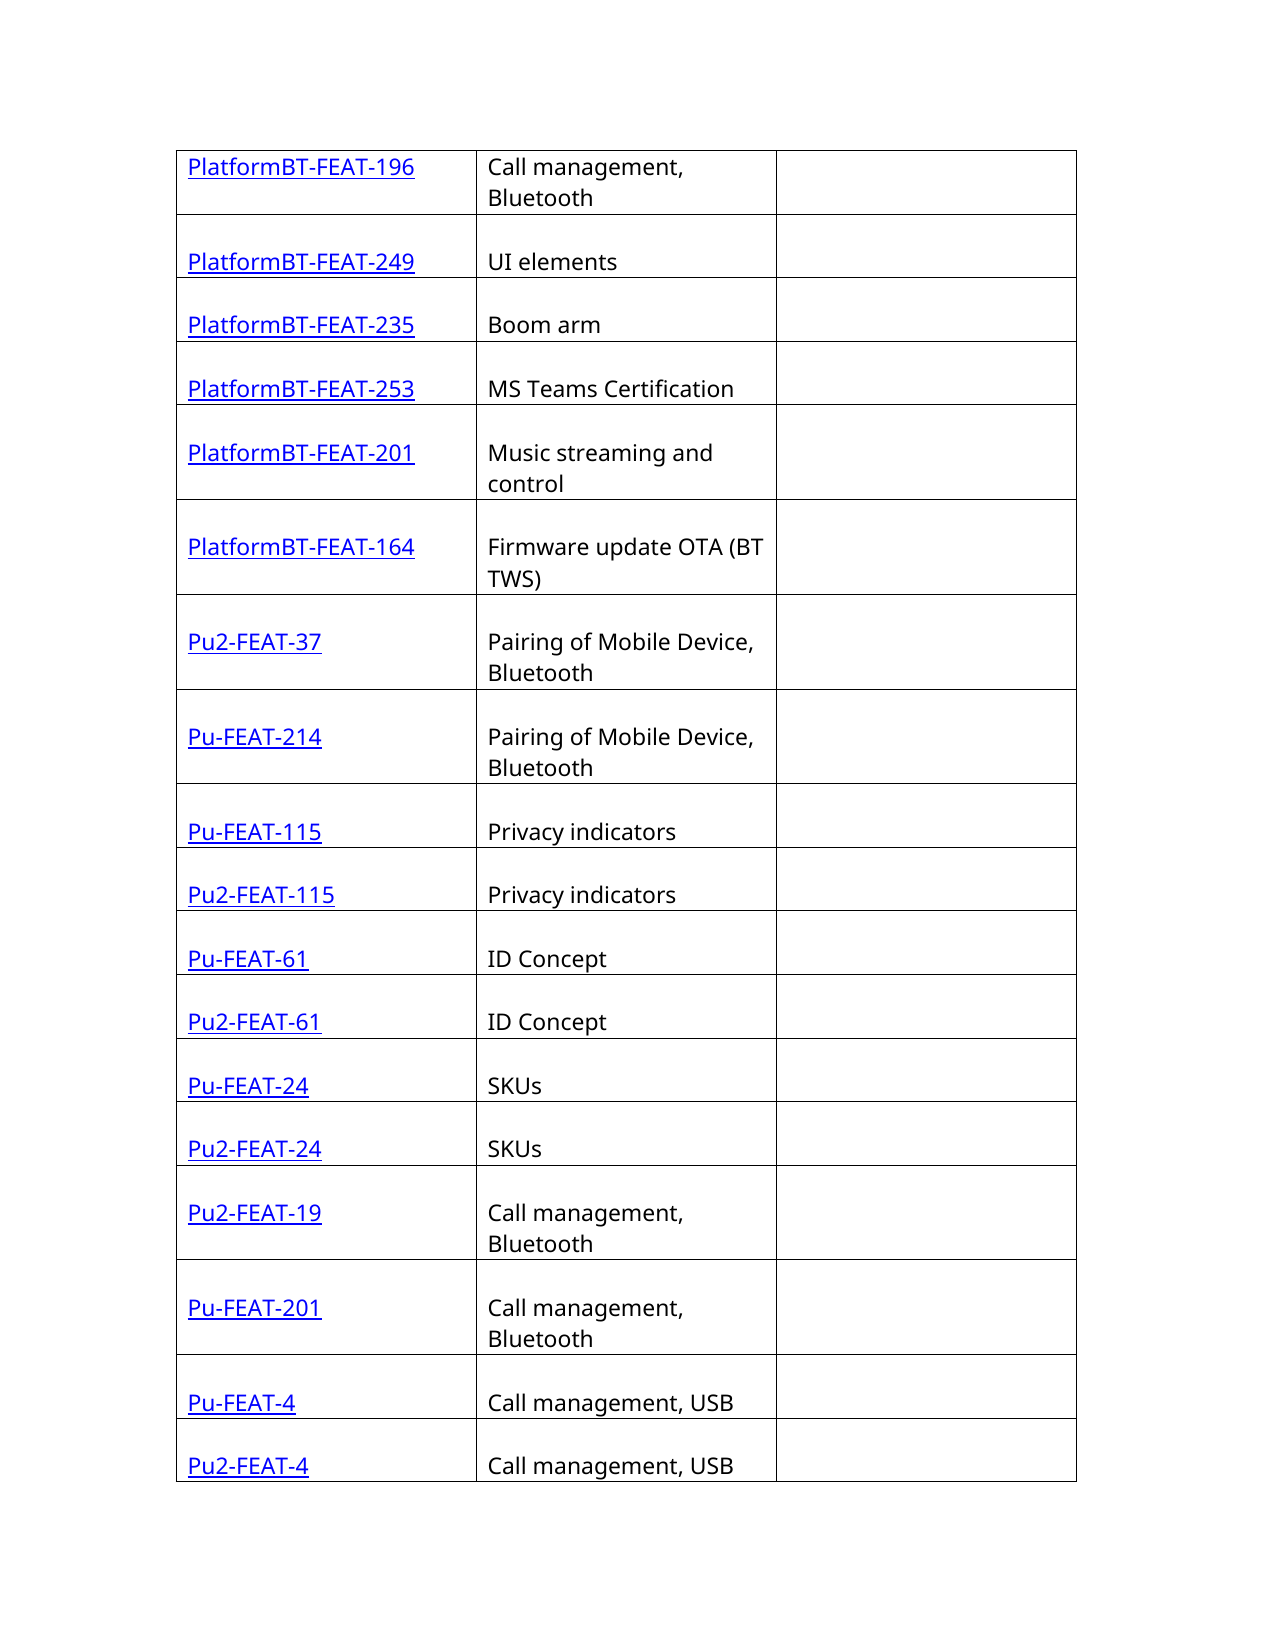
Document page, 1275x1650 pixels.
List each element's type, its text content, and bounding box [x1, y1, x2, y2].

table_cell Pu-FEAT-214 [177, 690, 476, 783]
table_cell Call management, Bluetooth [477, 1260, 776, 1354]
table_cell Pu-FEAT-201 [177, 1260, 476, 1354]
table_cell Pu2-FEAT-61 [177, 975, 476, 1037]
table_cell SKUs [477, 1039, 776, 1101]
table_cell [777, 1260, 1076, 1354]
table_cell PlatformBT-FEAT-235 [177, 278, 476, 341]
table_cell [777, 1166, 1076, 1259]
table_cell [777, 690, 1076, 783]
table_cell Boom arm [477, 278, 776, 341]
table_cell PlatformBT-FEAT-164 [177, 500, 476, 594]
table_cell Pu2-FEAT-115 [177, 848, 476, 910]
table_cell Privacy indicators [477, 848, 776, 910]
table_cell Pu-FEAT-4 [177, 1355, 476, 1418]
table_cell SKUs [477, 1102, 776, 1164]
table_cell Firmware update OTA (BT TWS) [477, 500, 776, 594]
table_cell [777, 975, 1076, 1037]
table_cell Pu2-FEAT-24 [177, 1102, 476, 1164]
table_cell Call management, USB [477, 1419, 776, 1481]
table_cell Call management, USB [477, 1355, 776, 1418]
table_cell Pu2-FEAT-37 [177, 595, 476, 688]
table_cell [777, 595, 1076, 688]
table_cell [777, 1102, 1076, 1164]
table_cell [477, 151, 776, 213]
table_cell Privacy indicators [477, 784, 776, 847]
table_cell [777, 215, 1076, 277]
table_cell ID Concept [477, 911, 776, 974]
table_cell [777, 1419, 1076, 1481]
table_cell [777, 848, 1076, 910]
table_cell Pairing of Mobile Device, Bluetooth [477, 690, 776, 783]
table_cell [777, 1039, 1076, 1101]
table_cell Pu-FEAT-115 [177, 784, 476, 847]
table_cell [777, 151, 1076, 213]
table_cell Pu-FEAT-24 [177, 1039, 476, 1101]
table_cell PlatformBT-FEAT-249 [177, 215, 476, 277]
table_cell Pu2-FEAT-19 [177, 1166, 476, 1259]
table_cell MS Teams Certification [477, 342, 776, 404]
table_cell [777, 784, 1076, 847]
table_cell PlatformBT-FEAT-253 [177, 342, 476, 404]
table_cell [777, 911, 1076, 974]
table_cell [777, 278, 1076, 341]
table_cell [777, 1355, 1076, 1418]
table_cell Pairing of Mobile Device, Bluetooth [477, 595, 776, 688]
table_cell Music streaming and control [477, 405, 776, 499]
table_cell PlatformBT-FEAT-201 [177, 405, 476, 499]
table_cell [777, 342, 1076, 404]
table_cell UI elements [477, 215, 776, 277]
table_cell Pu-FEAT-61 [177, 911, 476, 974]
table_cell Pu2-FEAT-4 [177, 1419, 476, 1481]
table_cell [777, 500, 1076, 594]
table_cell Call management, Bluetooth [477, 1166, 776, 1259]
table_cell ID Concept [477, 975, 776, 1037]
table_cell PlatformBT-FEAT-196 [177, 151, 476, 213]
table_cell [777, 405, 1076, 499]
